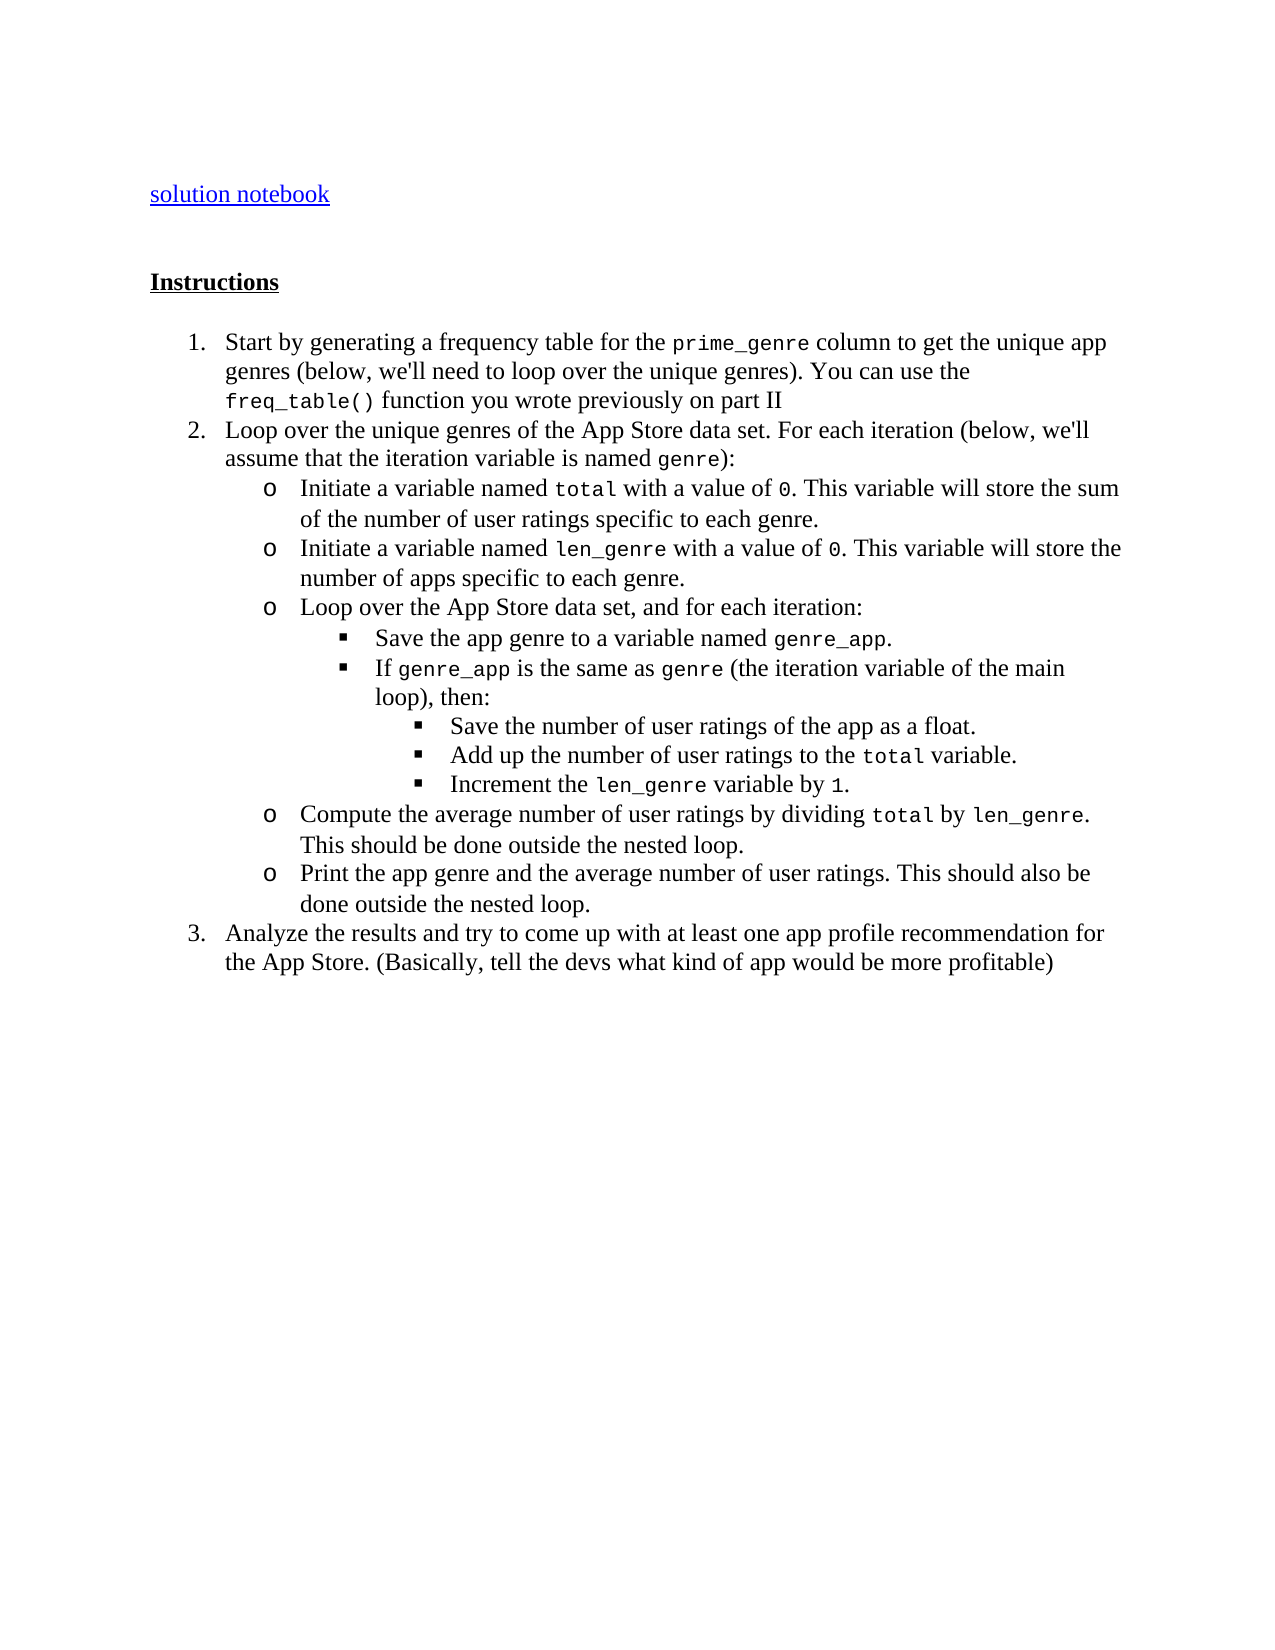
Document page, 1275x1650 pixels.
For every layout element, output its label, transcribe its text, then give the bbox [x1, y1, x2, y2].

subtitle Instructions [150, 267, 1125, 295]
list Start by generating a frequency table for the prime_genre column to get the unique app genres (below, we'll need to loop over the unique genres). You can use the freq_table() function you wrote previously on part II [187, 327, 1125, 415]
list Save the app genre to a variable named genre_app. [337, 623, 1125, 653]
list Initiate a variable named total with a value of 0. This variable will store the sum of the number of user ratings specific to each genre. [262, 473, 1125, 533]
list Initiate a variable named len_genre with a value of 0. This variable will store the number of apps specific to each genre. [262, 533, 1125, 592]
list Increment the len_genre variable by 1. [412, 769, 1125, 799]
list Loop over the App Store data set, and for each iteration: [262, 592, 1125, 623]
list Print the app genre and the average number of user ratings. This should also be done outside the nested loop. [262, 858, 1125, 918]
list Loop over the unique genres of the App Store data set. For each iteration (below, we'll assume that the iteration variable is named genre): [187, 415, 1125, 473]
list Save the number of user ratings of the app as a float. [412, 711, 1125, 740]
list If genre_app is the same as genre (the iteration variable of the main loop), then: [337, 653, 1125, 711]
list Analyze the results and try to come up with at least one app profile recommendation for the App Store. (Basically, tell the devs what kind of app would be more profitable) [187, 918, 1125, 976]
list Compute the average number of user ratings by dividing total by len_genre. This should be done outside the nested loop. [262, 799, 1125, 858]
list Add up the number of user ratings to the total variable. [412, 740, 1125, 769]
